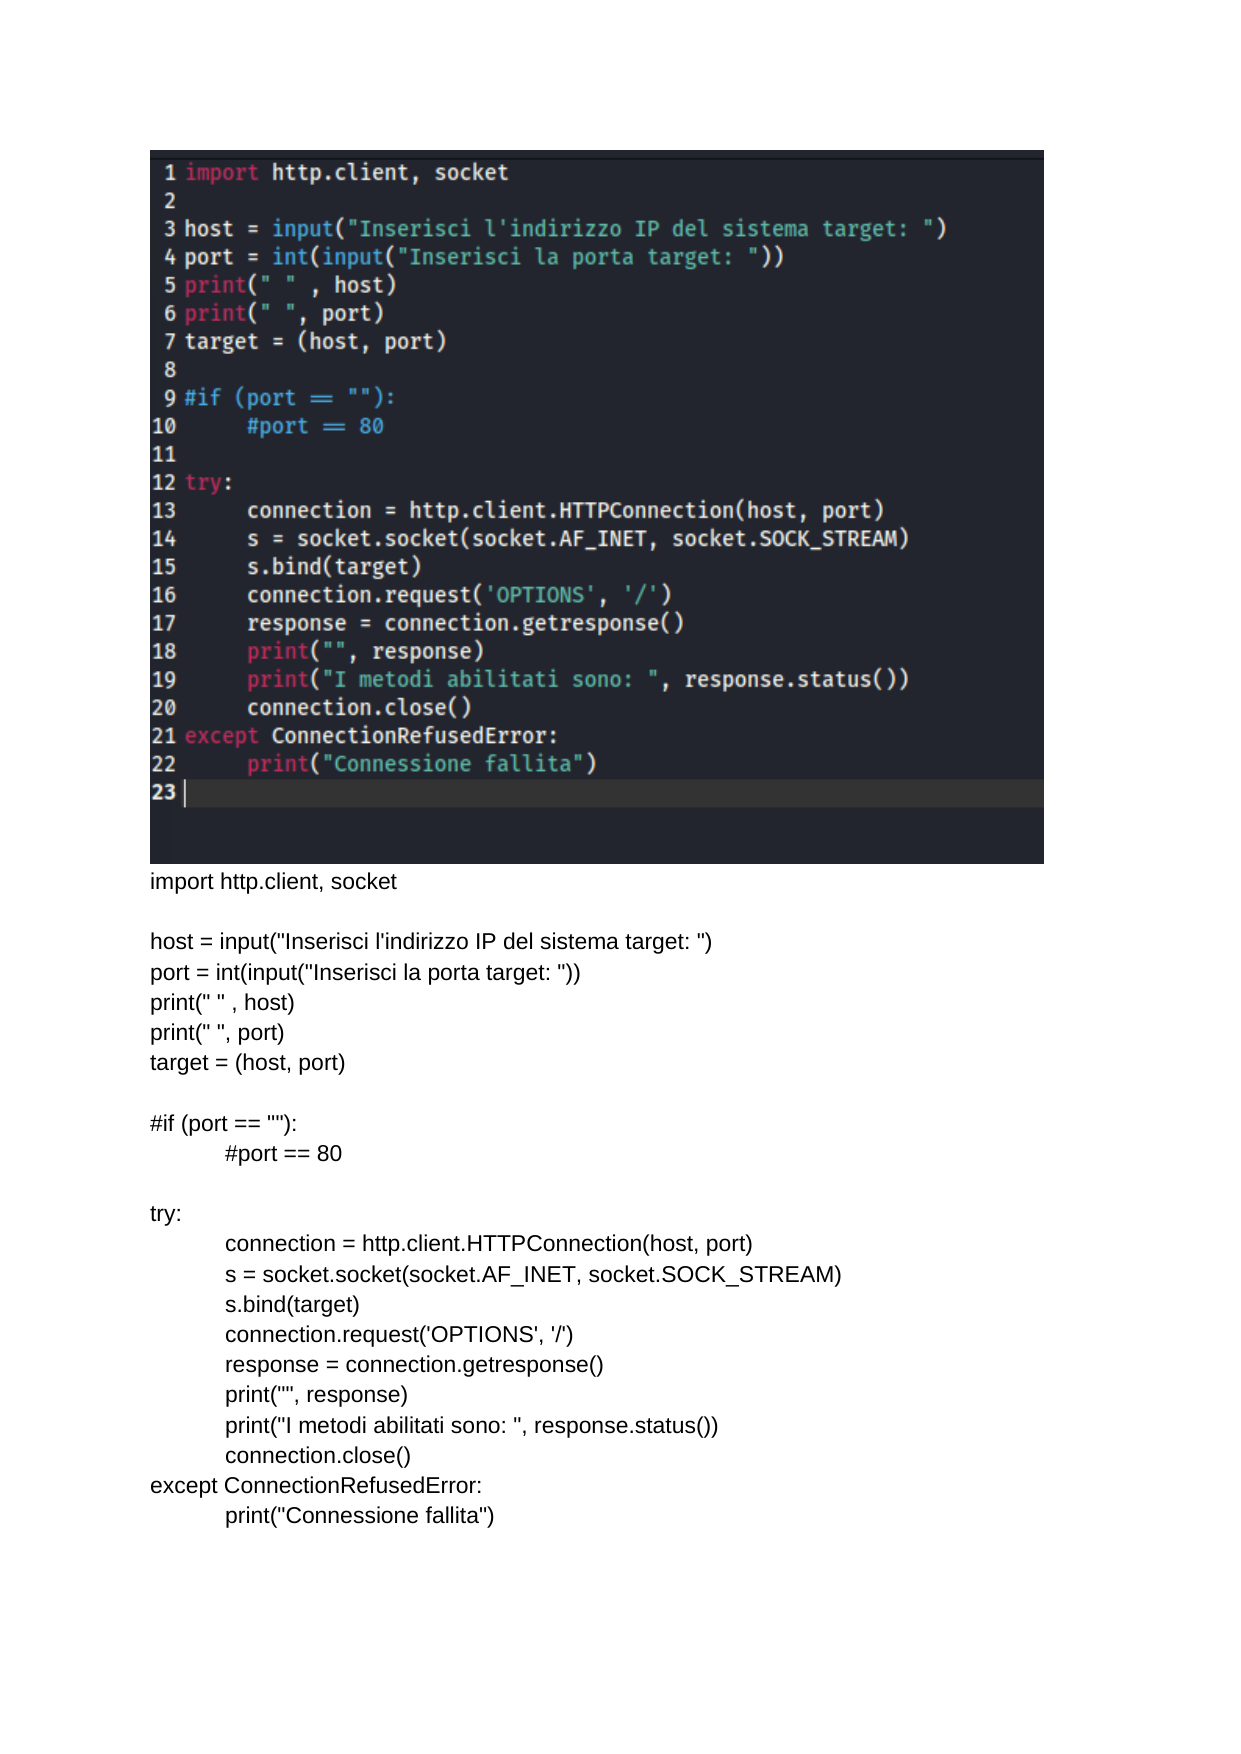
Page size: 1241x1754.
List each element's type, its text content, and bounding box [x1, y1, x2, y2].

text s = socket.socket(socket.AF_INET, socket.SOCK_STREAM) [150, 1261, 1090, 1287]
text print(" ", port) [150, 1019, 1090, 1045]
text try: [150, 1200, 1090, 1227]
text print("Connessione fallita") [150, 1502, 1090, 1529]
text print(" " , host) [150, 989, 1090, 1015]
text port = int(input("Inserisci la porta target: ")) [150, 958, 1090, 985]
text import http.client, socket [150, 868, 1090, 894]
text print("I metodi abilitati sono: ", response.status()) [150, 1412, 1090, 1438]
text s.bind(target) [150, 1291, 1090, 1317]
text print("", response) [150, 1381, 1090, 1408]
text connection.request('OPTIONS', '/') [150, 1321, 1090, 1347]
picture [150, 150, 1044, 864]
text #port == 80 [150, 1140, 1090, 1166]
text host = input("Inserisci l'indirizzo IP del sistema target: ") [150, 928, 1090, 955]
text except ConnectionRefusedError: [150, 1472, 1090, 1498]
text response = connection.getresponse() [150, 1351, 1090, 1378]
text connection.close() [150, 1442, 1090, 1468]
text target = (host, port) [150, 1049, 1090, 1076]
text #if (port == ""): [150, 1109, 1090, 1136]
text connection = http.client.HTTPConnection(host, port) [150, 1230, 1090, 1257]
